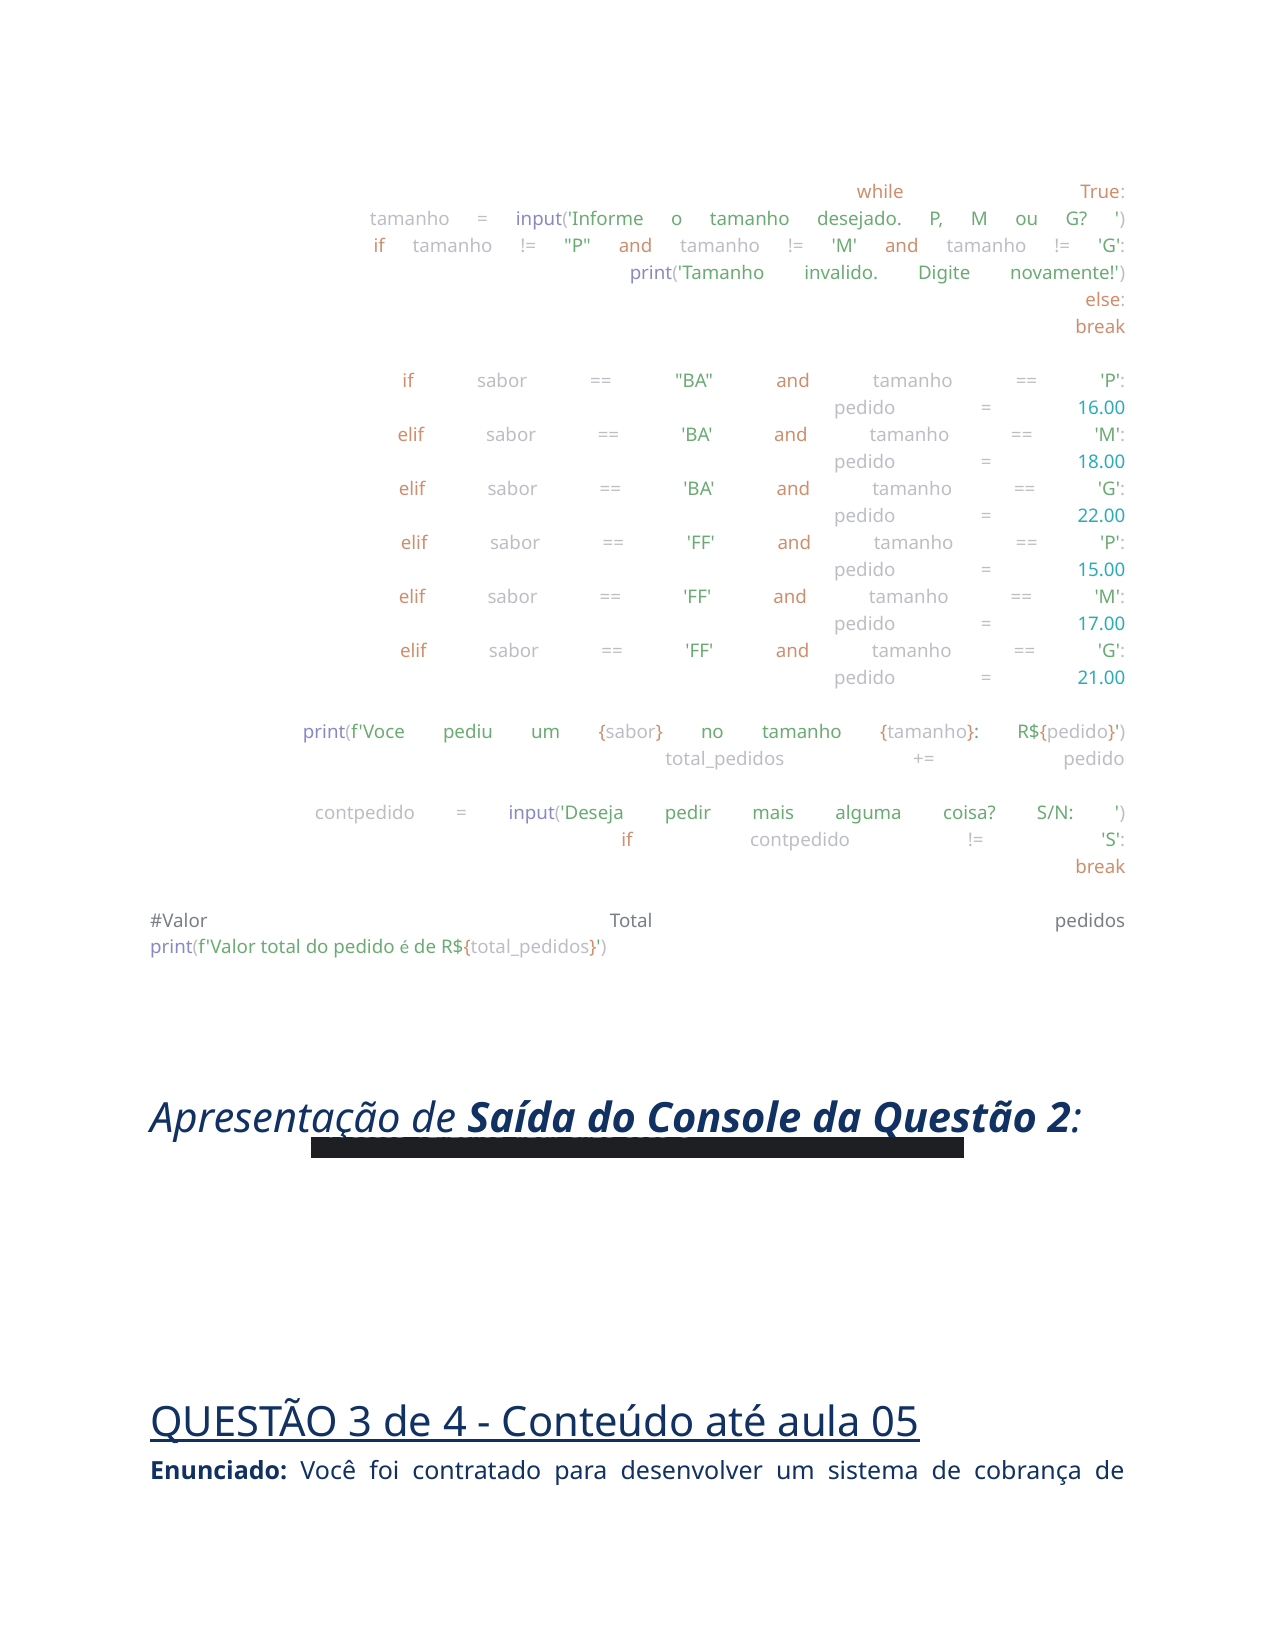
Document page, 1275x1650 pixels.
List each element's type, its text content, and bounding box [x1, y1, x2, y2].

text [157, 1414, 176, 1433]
text QUESTÃO 3 de 4 - Conteúdo até aula 05 [172, 1414, 1125, 1441]
text Apresentação de Saída do Console da Questão 2: [340, 1111, 888, 1137]
text Apresentação de Saída do Console da Questão 2: [892, 1111, 1125, 1138]
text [150, 150, 1125, 959]
text Apresentação de Saída do Console da Questão 2: [177, 1111, 342, 1138]
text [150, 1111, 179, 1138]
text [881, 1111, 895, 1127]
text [150, 1458, 1125, 1485]
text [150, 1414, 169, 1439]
